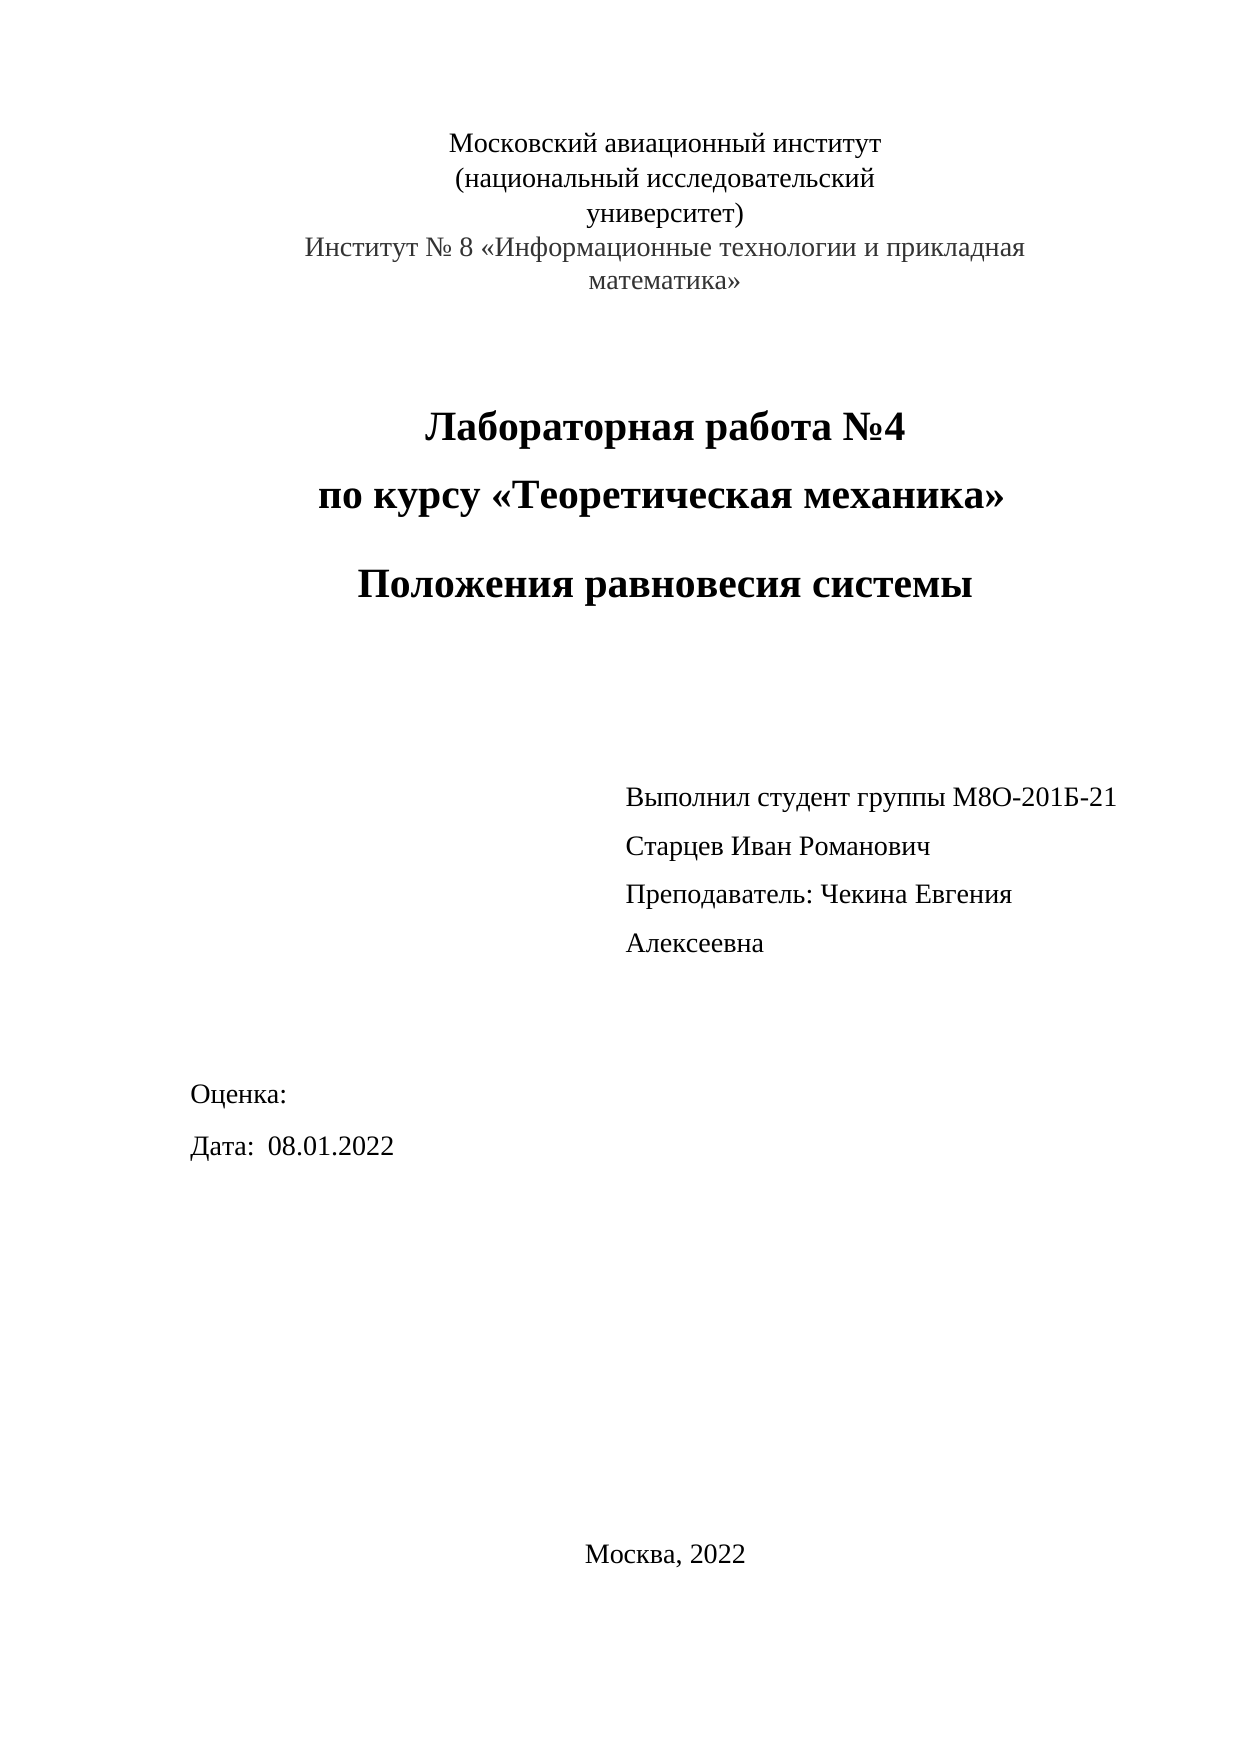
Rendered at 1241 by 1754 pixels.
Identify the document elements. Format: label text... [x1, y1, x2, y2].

text Оценка: [190, 1077, 1152, 1110]
text Институт № 8 «Информационные технологии и прикладная математика» [237, 231, 1093, 296]
text Дата: 08.01.2022 [190, 1129, 1152, 1162]
text Москва, 2022 [237, 1537, 1094, 1569]
text Московский авиационный институт (национальный исследовательский университет) [385, 126, 945, 228]
text Выполнил студент группы М8О-201Б-21 Старцев Иван Романович [625, 780, 1140, 861]
text Лабораторная работа №4 [237, 401, 1094, 449]
text по курсу «Теоретическая механика» [237, 469, 1093, 517]
text Положения равновесия системы [237, 558, 1093, 606]
text Преподаватель: Чекина Евгения Алексеевна [625, 877, 1140, 958]
